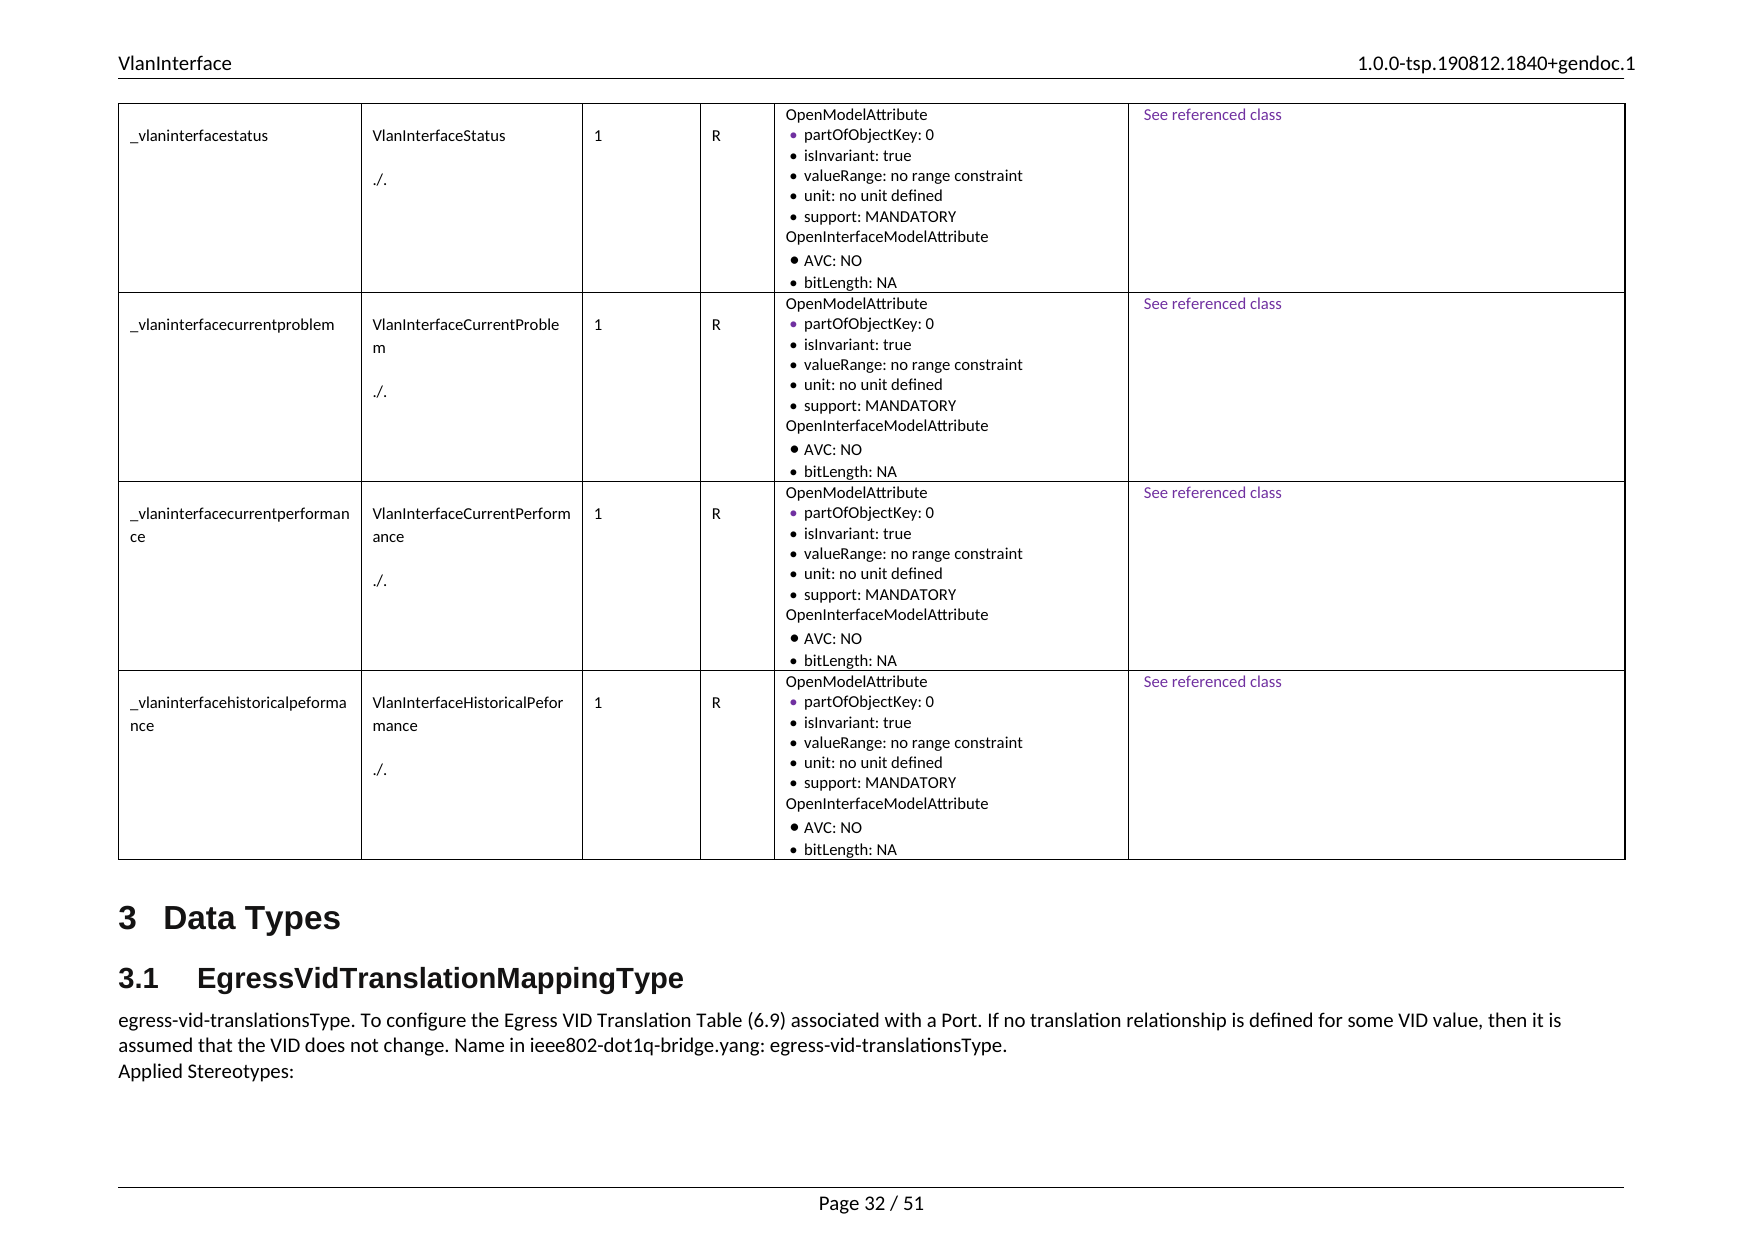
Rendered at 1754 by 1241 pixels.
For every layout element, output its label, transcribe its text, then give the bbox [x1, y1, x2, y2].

table_cell _vlaninterfacecurrentperformance [119, 482, 361, 670]
text egress-vid-translationsType. To configure the Egress VID Translation Table (6.9) associated with a Port. If no translation relationship is defined for some VID value, then it is assumed that the VID does not change. Name in ieee802-dot1q-bridge.yang: egress-vid-translationsType. [118, 1007, 1624, 1058]
table_cell See referenced class [1129, 671, 1624, 859]
subtitle Data Types [118, 898, 1624, 936]
table_cell VlanInterfaceCurrentPerformance ./. [362, 482, 582, 670]
table_cell 1 [583, 671, 700, 859]
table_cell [1129, 104, 1624, 292]
table_cell VlanInterfaceStatus ./. [362, 104, 582, 292]
table_cell R [701, 104, 774, 292]
table_cell R [701, 293, 774, 481]
table_cell _vlaninterfacestatus [119, 104, 361, 292]
table_cell _vlaninterfacehistoricalpeformance [119, 671, 361, 859]
table_cell 1 [583, 104, 700, 292]
table_cell VlanInterfaceCurrentProblem ./. [362, 293, 582, 481]
table_cell R [701, 482, 774, 670]
table_cell 1 [583, 293, 700, 481]
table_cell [775, 104, 1128, 292]
subtitle EgressVidTranslationMappingType [118, 961, 1624, 995]
table_cell See referenced class [1129, 482, 1624, 670]
table_cell R [701, 671, 774, 859]
text Applied Stereotypes: [118, 1058, 1624, 1083]
table_cell See referenced class [1129, 293, 1624, 481]
table_cell _vlaninterfacecurrentproblem [119, 293, 361, 481]
table_cell 1 [583, 482, 700, 670]
table_cell VlanInterfaceHistoricalPeformance ./. [362, 671, 582, 859]
